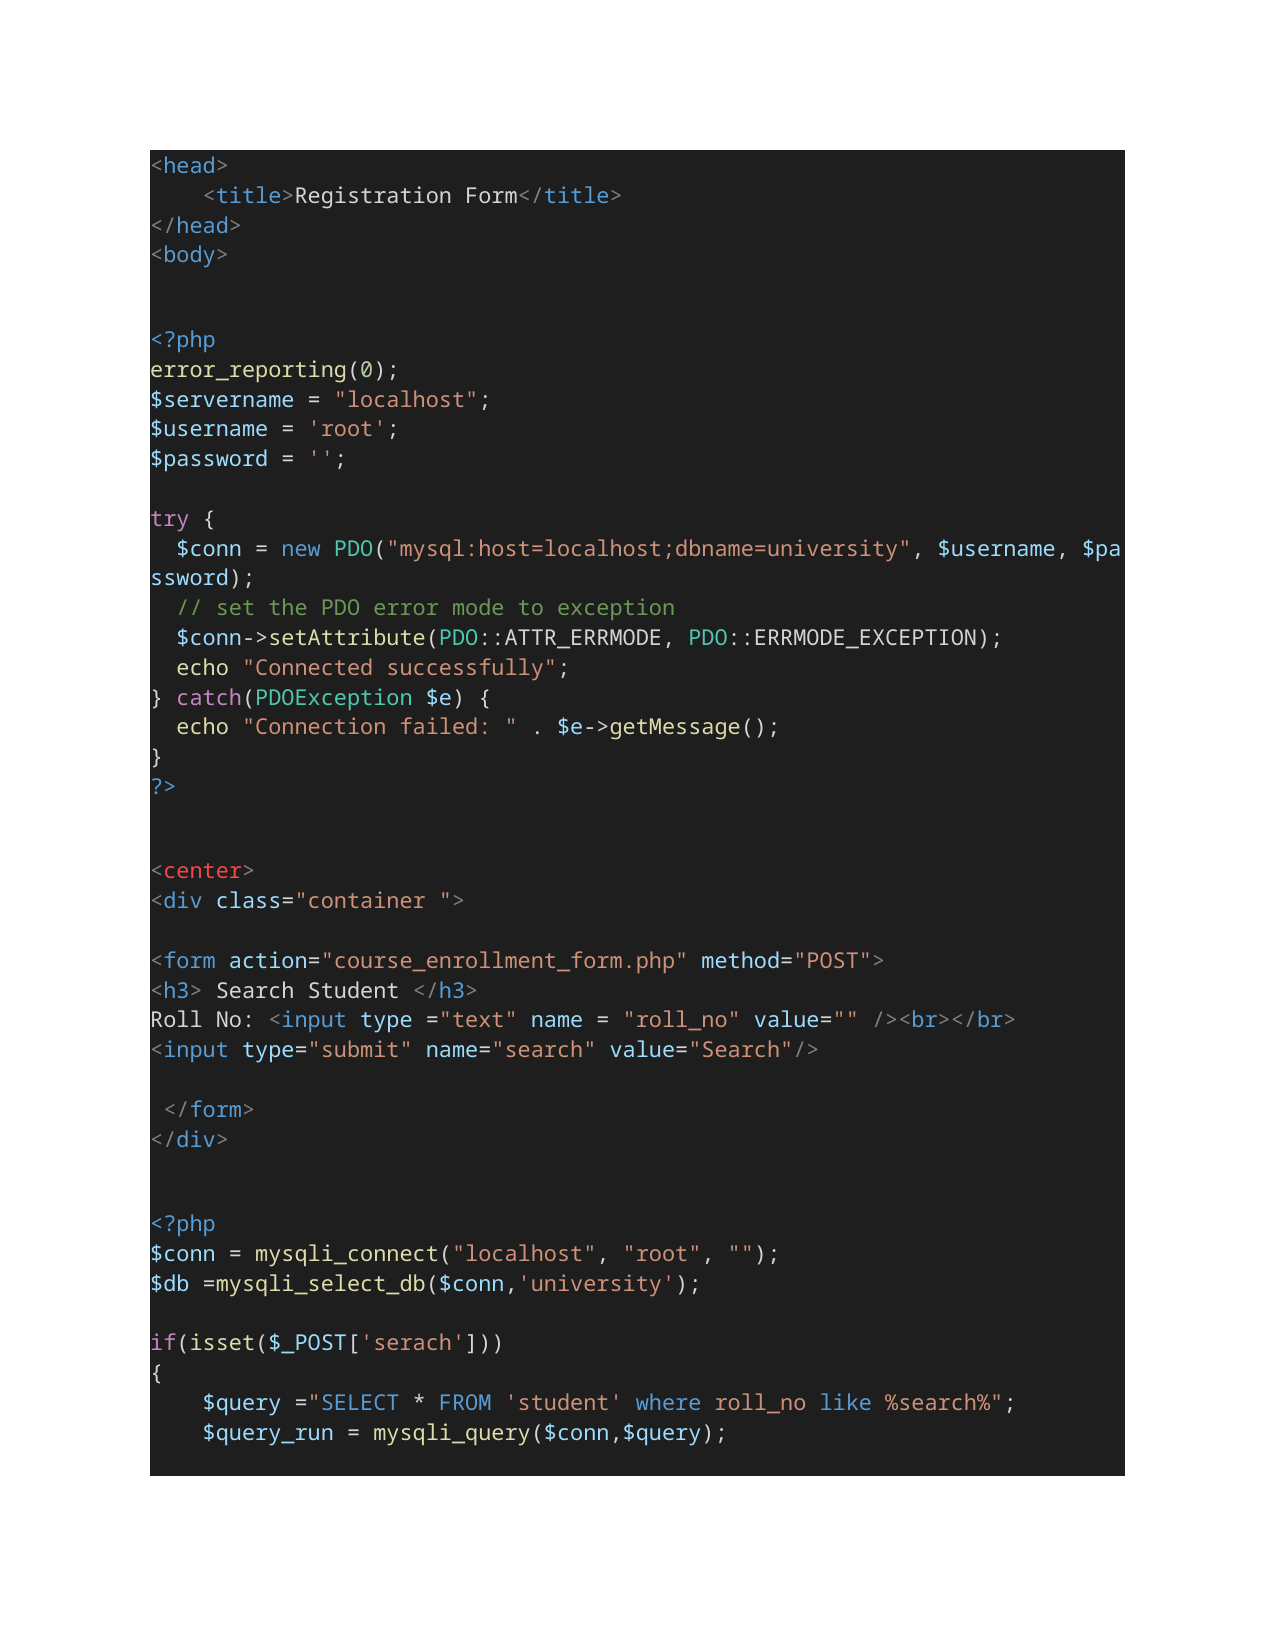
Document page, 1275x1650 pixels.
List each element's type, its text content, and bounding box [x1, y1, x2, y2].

text { [150, 1357, 1125, 1387]
text <?php [150, 1208, 1125, 1238]
text <head> [150, 150, 1125, 180]
text $servername = "localhost"; [150, 383, 1125, 413]
text <?php [150, 324, 1125, 354]
text echo "Connected successfully"; [150, 652, 1125, 681]
text </form> [150, 1094, 1125, 1123]
text <center> [150, 855, 1125, 885]
text <form action="course_enrollment_form.php" method="POST"> [150, 945, 1125, 974]
text </head> [150, 209, 1125, 239]
text $query ="SELECT * FROM 'student' where roll_no like %search%"; [150, 1387, 1125, 1417]
text ?> [150, 771, 1125, 801]
text $conn = new PDO("mysql:host=localhost;dbname=university", $username, $password); [150, 532, 1125, 592]
text $conn = mysqli_connect("localhost", "root", ""); [150, 1238, 1125, 1268]
text echo "Connection failed: " . $e->getMessage(); [150, 711, 1125, 741]
text } catch(PDOException $e) { [150, 681, 1125, 711]
text $conn->setAttribute(PDO::ATTR_ERRMODE, PDO::ERRMODE_EXCEPTION); [150, 622, 1125, 652]
text Roll No: <input type ="text" name = "roll_no" value="" /><br></br> [150, 1004, 1125, 1034]
text $password = ''; [150, 443, 1125, 473]
text </div> [150, 1123, 1125, 1153]
text if(isset($_POST['serach'])) [150, 1327, 1125, 1357]
text $db =mysqli_select_db($conn,'university'); [150, 1268, 1125, 1297]
text } [150, 741, 1125, 771]
text <title>Registration Form</title> [150, 180, 1125, 209]
text try { [150, 503, 1125, 532]
text <h3> Search Student </h3> [150, 974, 1125, 1004]
text $username = 'root'; [150, 413, 1125, 443]
text <input type="submit" name="search" value="Search"/> [150, 1034, 1125, 1064]
text $query_run = mysqli_query($conn,$query); [150, 1417, 1125, 1446]
text // set the PDO error mode to exception [150, 592, 1125, 622]
text <body> [150, 239, 1125, 269]
text error_reporting(0); [150, 354, 1125, 383]
text <div class="container "> [150, 885, 1125, 915]
